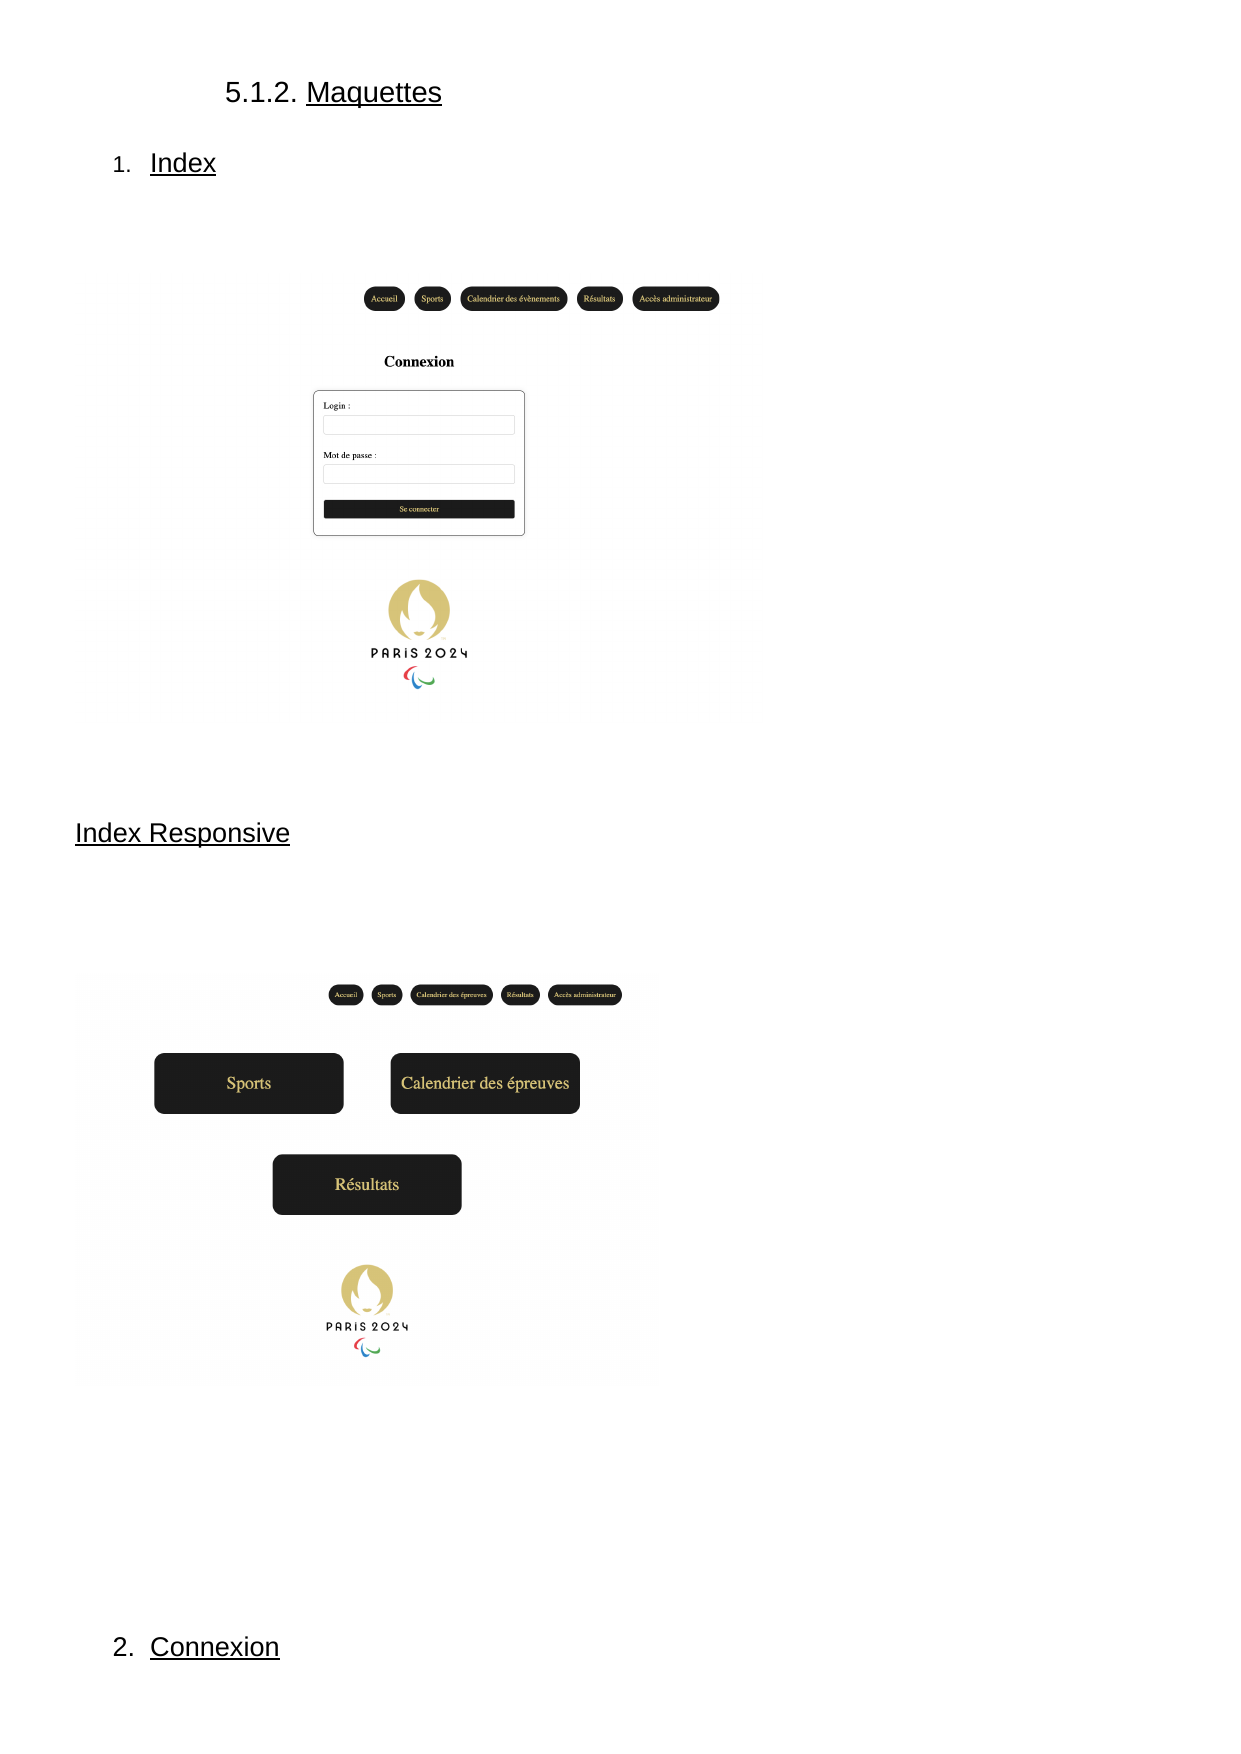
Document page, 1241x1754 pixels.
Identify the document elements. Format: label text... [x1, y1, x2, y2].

list Index [112, 147, 1165, 178]
picture [75, 273, 763, 723]
picture [75, 973, 659, 1386]
subtitle 5.1.2. Maquettes [150, 75, 1165, 108]
text Index Responsive [75, 817, 1165, 848]
list Connexion [112, 1631, 1165, 1662]
